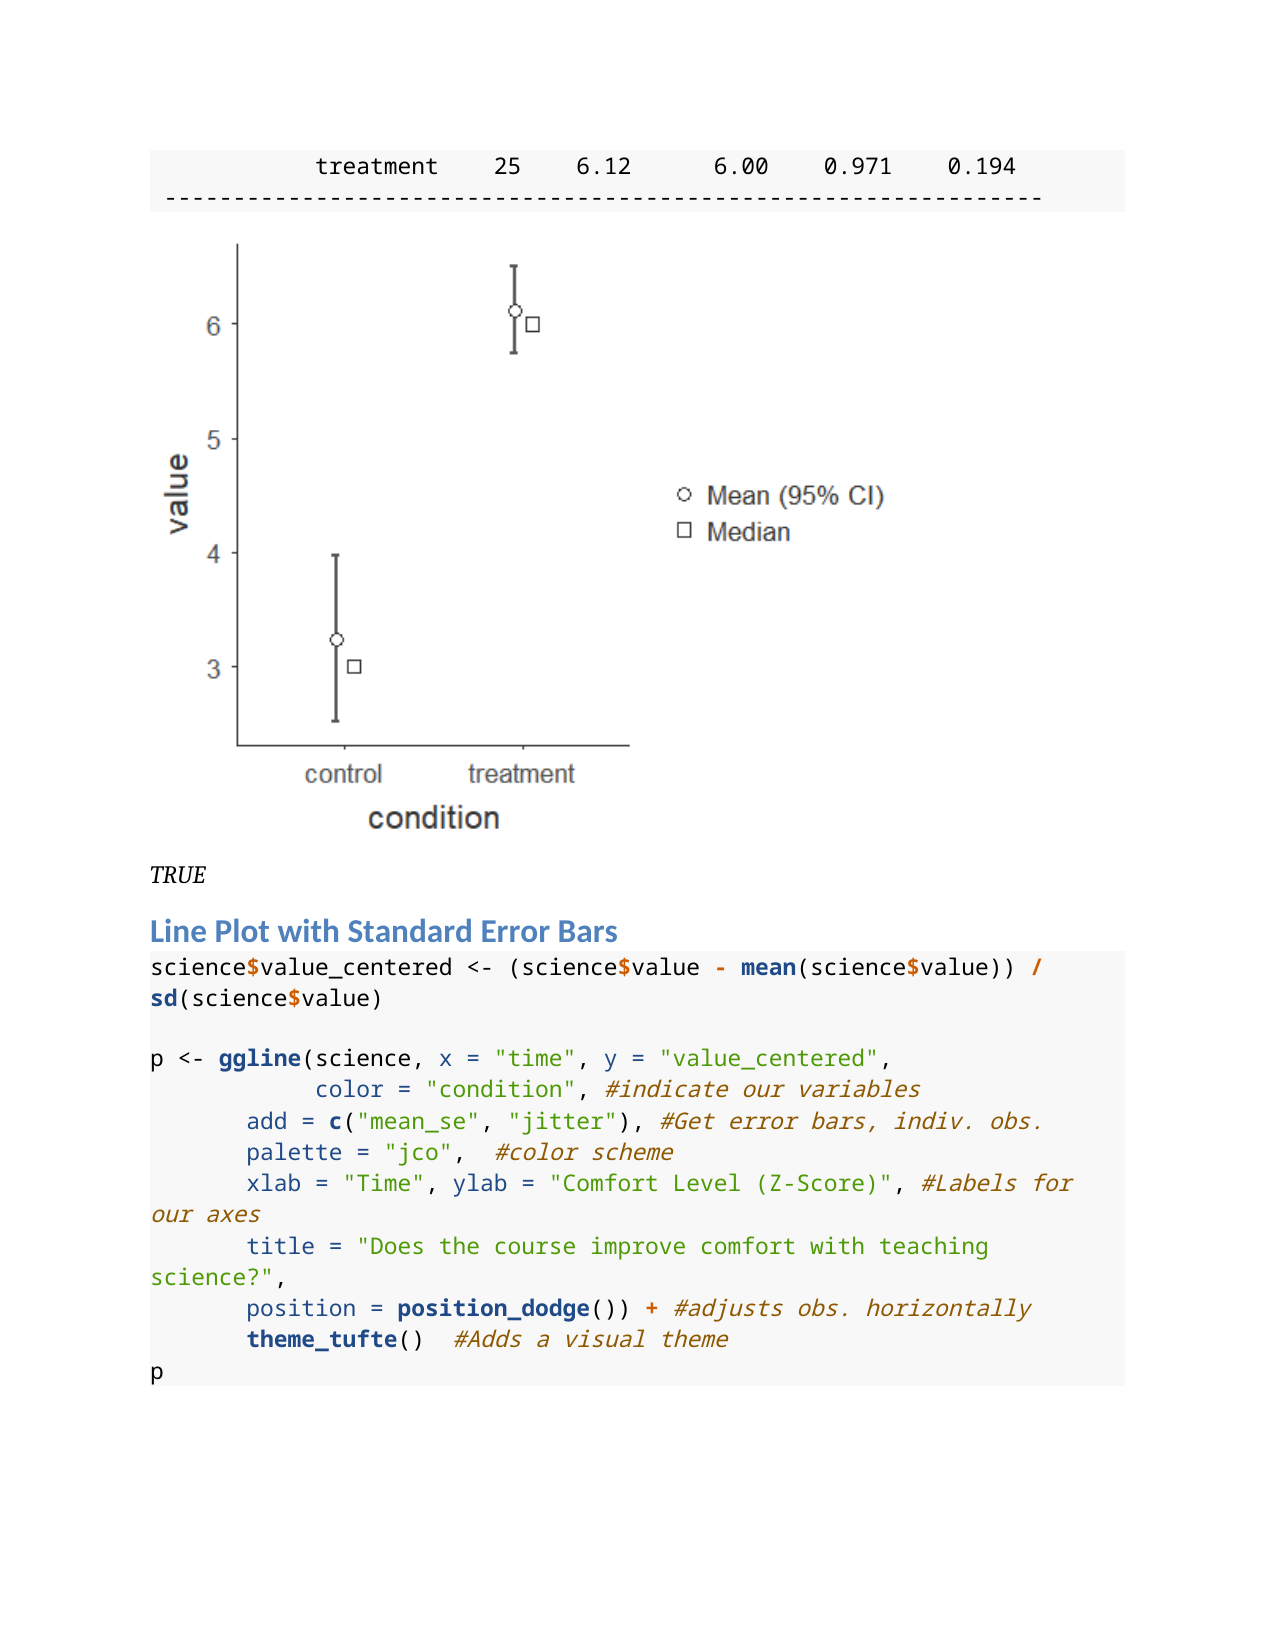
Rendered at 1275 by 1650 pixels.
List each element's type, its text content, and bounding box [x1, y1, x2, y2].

text TRUE [150, 861, 1125, 889]
text science$value_centered <- (science$value - mean(science$value)) / sd(science$value) p <- ggline(science, x = "time", y = "value_centered", color = "condition", #indicate our variables add = c("mean_se", "jitter"), #Get error bars, indiv. obs. palette = "jco", #color scheme xlab = "Time", ylab = "Comfort Level (Z-Score)", #Labels for our axes title = "Does the course improve comfort with teaching science?", position = position_dodge()) + #adjusts obs. horizontally theme_tufte() #Adds a visual theme p [150, 951, 1125, 1386]
subtitle Line Plot with Standard Error Bars [150, 910, 1125, 951]
picture [150, 233, 908, 840]
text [150, 150, 1125, 212]
